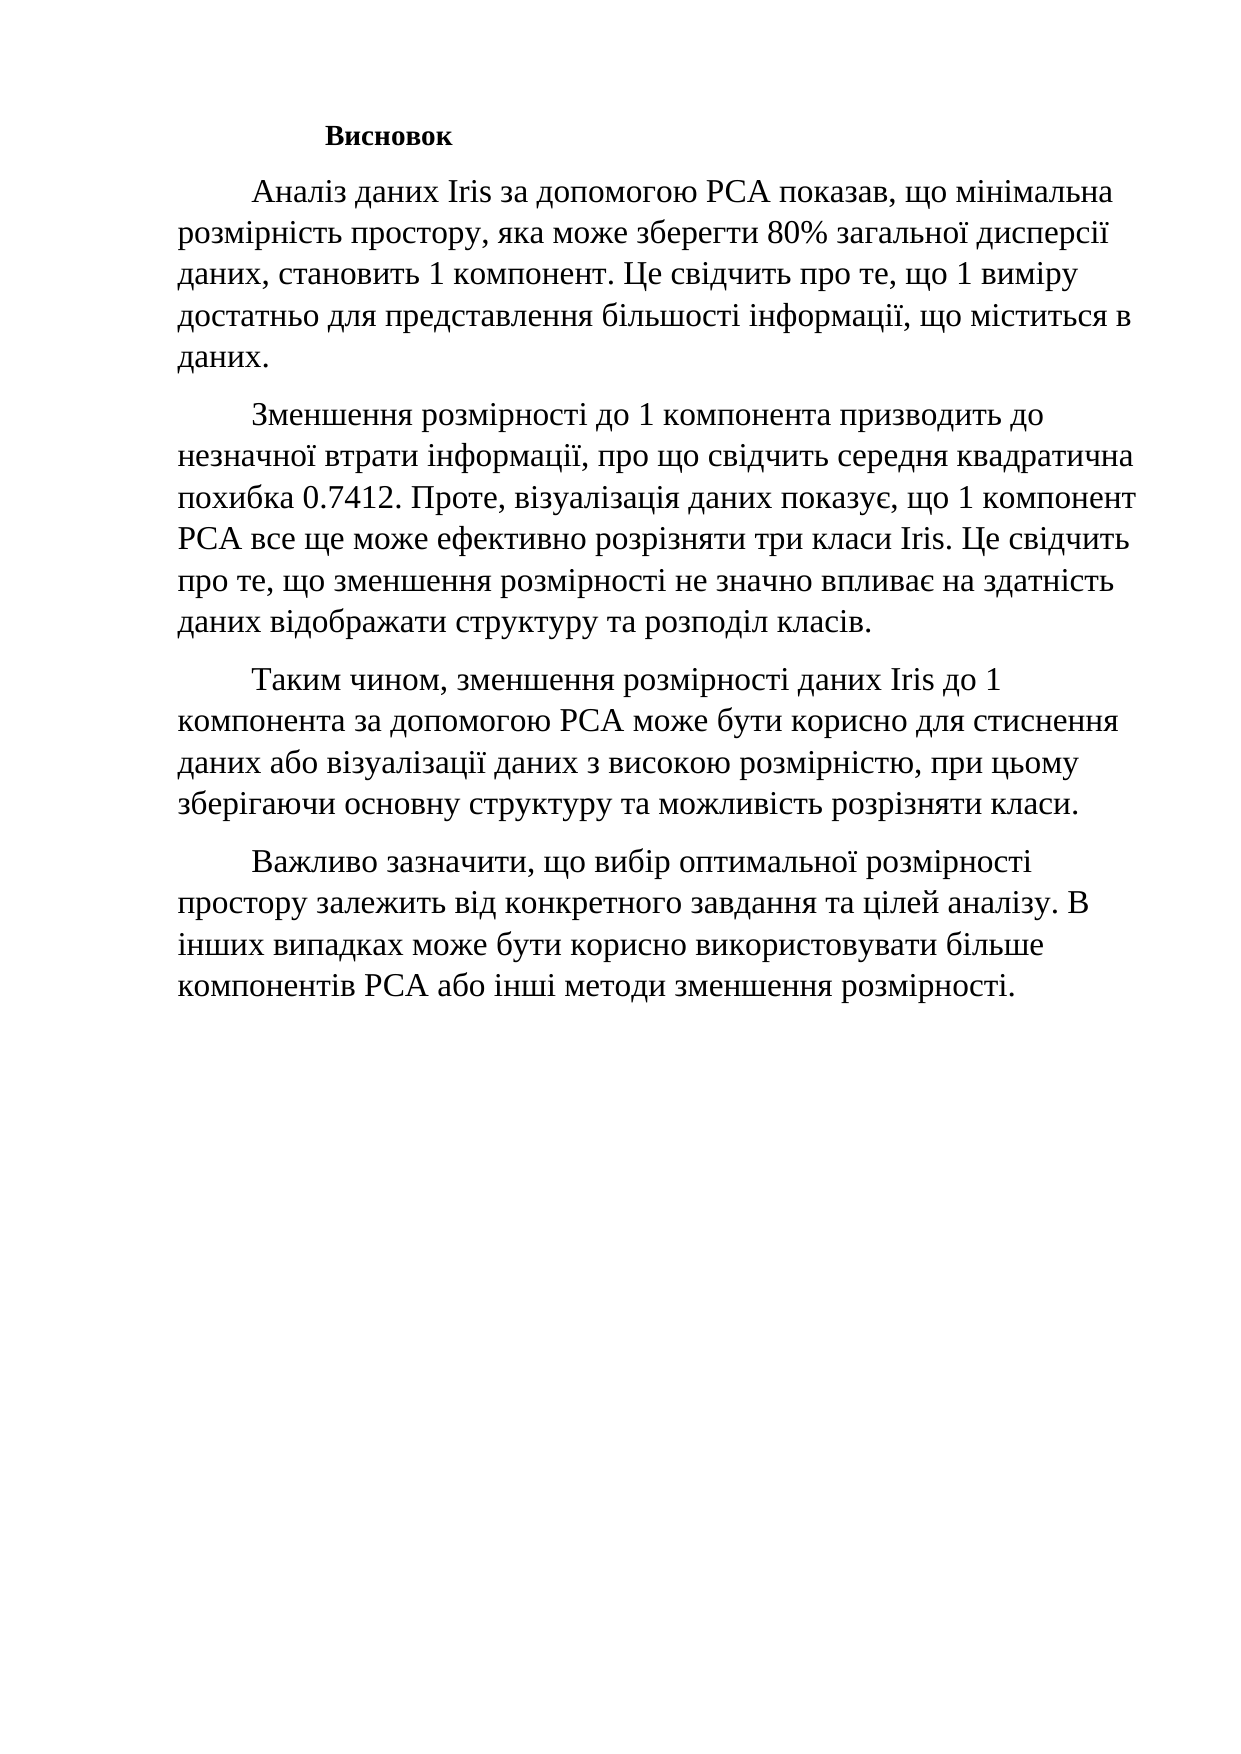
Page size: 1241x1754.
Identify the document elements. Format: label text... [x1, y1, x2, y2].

text Аналіз даних Iris за допомогою PCA показав, що мінімальна розмірність простору, яка може зберегти 80% загальної дисперсії даних, становить 1 компонент. Це свідчить про те, що 1 виміру достатньо для представлення більшості інформації, що міститься в даних. [177, 171, 1152, 375]
text Зменшення розмірності до 1 компонента призводить до незначної втрати інформації, про що свідчить середня квадратична похибка 0.7412. Проте, візуалізація даних показує, що 1 компонент PCA все ще може ефективно розрізняти три класи Iris. Це свідчить про те, що зменшення розмірності не значно впливає на здатність даних відображати структуру та розподіл класів. [177, 394, 1152, 639]
text Таким чином, зменшення розмірності даних Iris до 1 компонента за допомогою PCA може бути корисно для стиснення даних або візуалізації даних з високою розмірністю, при цьому зберігаючи основну структуру та можливість розрізняти класи. [177, 659, 1152, 822]
text Важливо зазначити, що вибір оптимальної розмірності простору залежить від конкретного завдання та цілей аналізу. В інших випадках може бути корисно використовувати більше компонентів PCA або інші методи зменшення розмірності. [177, 841, 1152, 1004]
text Висновок [251, 118, 1152, 152]
